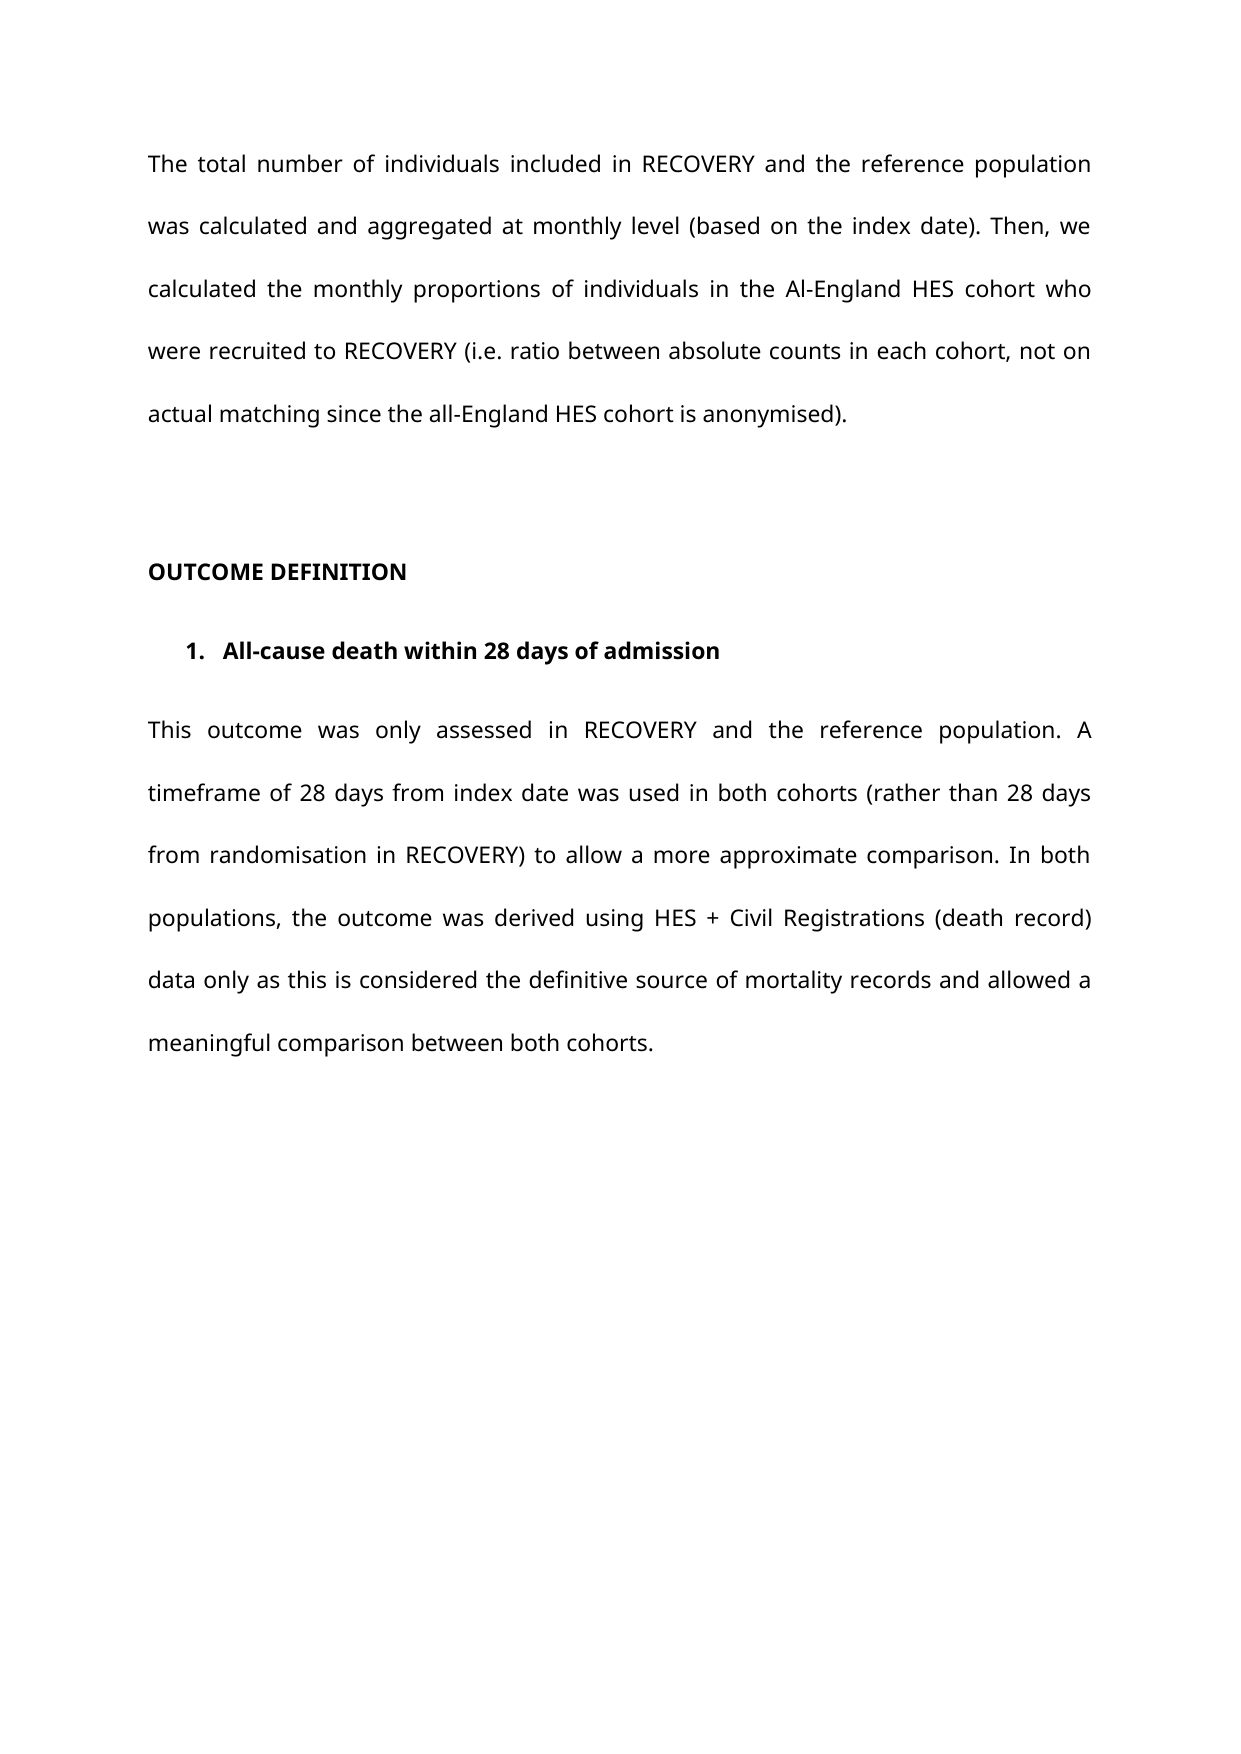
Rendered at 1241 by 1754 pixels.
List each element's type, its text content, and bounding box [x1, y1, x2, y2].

text The total number of individuals included in RECOVERY and the reference population was calculated and aggregated at monthly level (based on the index date). Then, we calculated the monthly proportions of individuals in the Al-England HES cohort who were recruited to RECOVERY (i.e. ratio between absolute counts in each cohort, not on actual matching since the all-England HES cohort is anonymised). [148, 148, 1092, 429]
text This outcome was only assessed in RECOVERY and the reference population. A timeframe of 28 days from index date was used in both cohorts (rather than 28 days from randomisation in RECOVERY) to allow a more approximate comparison. In both populations, the outcome was derived using HES + Civil Registrations (death record) data only as this is considered the definitive source of mortality records and allowed a meaningful comparison between both cohorts. [148, 714, 1092, 1058]
text OUTCOME DEFINITION [148, 556, 1092, 587]
list All-cause death within 28 days of admission [185, 635, 1092, 666]
